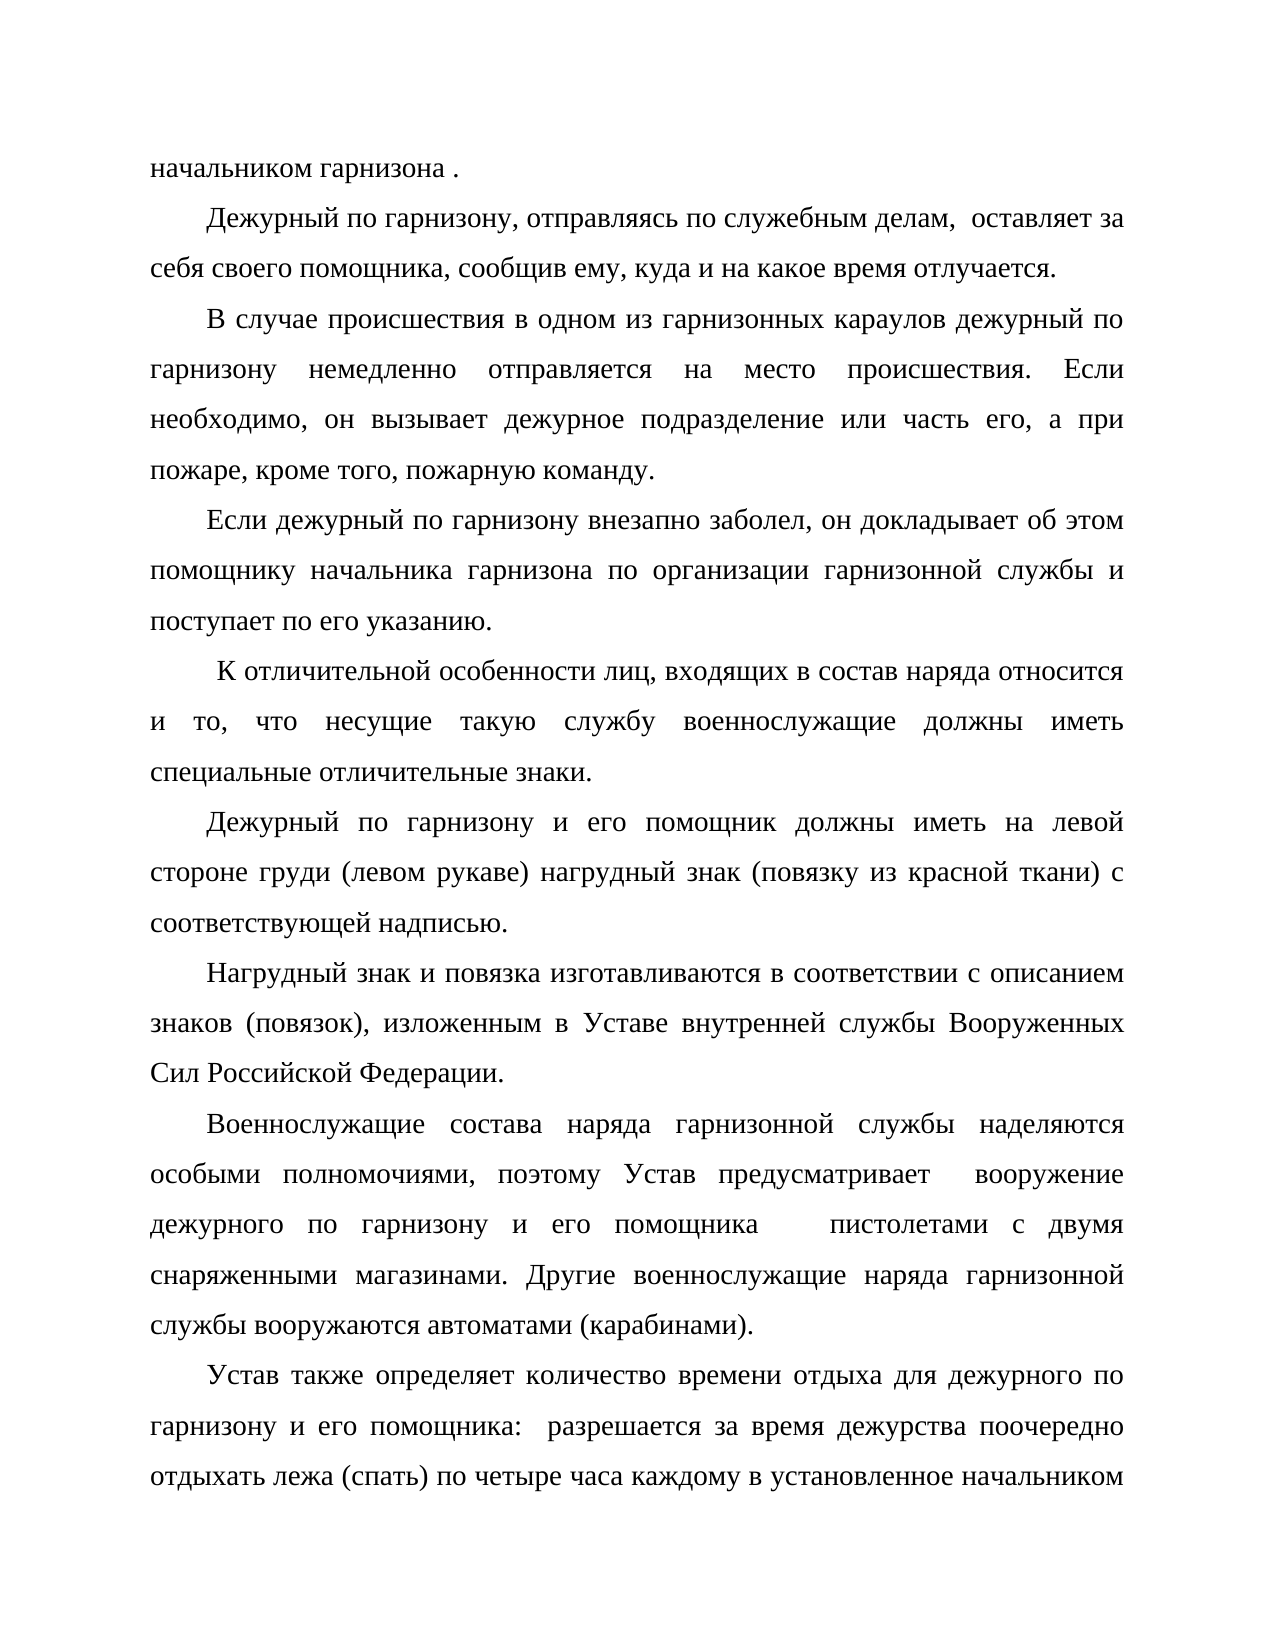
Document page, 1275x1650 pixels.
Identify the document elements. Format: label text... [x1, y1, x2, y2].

text Дежурный по гарнизону, отправляясь по служебным делам, оставляет за себя своего помощника, сообщив ему, куда и на какое время отлучается. [150, 200, 1125, 284]
text Дежурный по гарнизону и его помощник должны иметь на левой стороне груди (левом рукаве) нагрудный знак (повязку из красной ткани) с соответствующей надписью. [150, 804, 1125, 938]
text Военнослужащие состава наряда гарнизонной службы наделяются особыми полномочиями, поэтому Устав предусматривает вооружение дежурного по гарнизону и его помощника пистолетами с двумя снаряженными магазинами. Другие военнослужащие наряда гарнизонной службы вооружаются автоматами (карабинами). [150, 1106, 1125, 1341]
text В случае происшествия в одном из гарнизонных караулов дежурный по гарнизону немедленно отправляется на место происшествия. Если необходимо, он вызывает дежурное подразделение или часть его, а при пожаре, кроме того, пожарную команду. [150, 301, 1125, 485]
text Если дежурный по гарнизону внезапно заболел, он докладывает об этом помощнику начальника гарнизона по организации гарнизонной службы и поступает по его указанию. [150, 502, 1125, 636]
text Нагрудный знак и повязка изготавливаются в соответствии с описанием знаков (повязок), изложенным в Уставе внутренней службы Вооруженных Сил Российской Федерации. [150, 955, 1125, 1089]
text К отличительной особенности лиц, входящих в состав наряда относится и то, что несущие такую службу военнослужащие должны иметь специальные отличительные знаки. [150, 653, 1125, 787]
